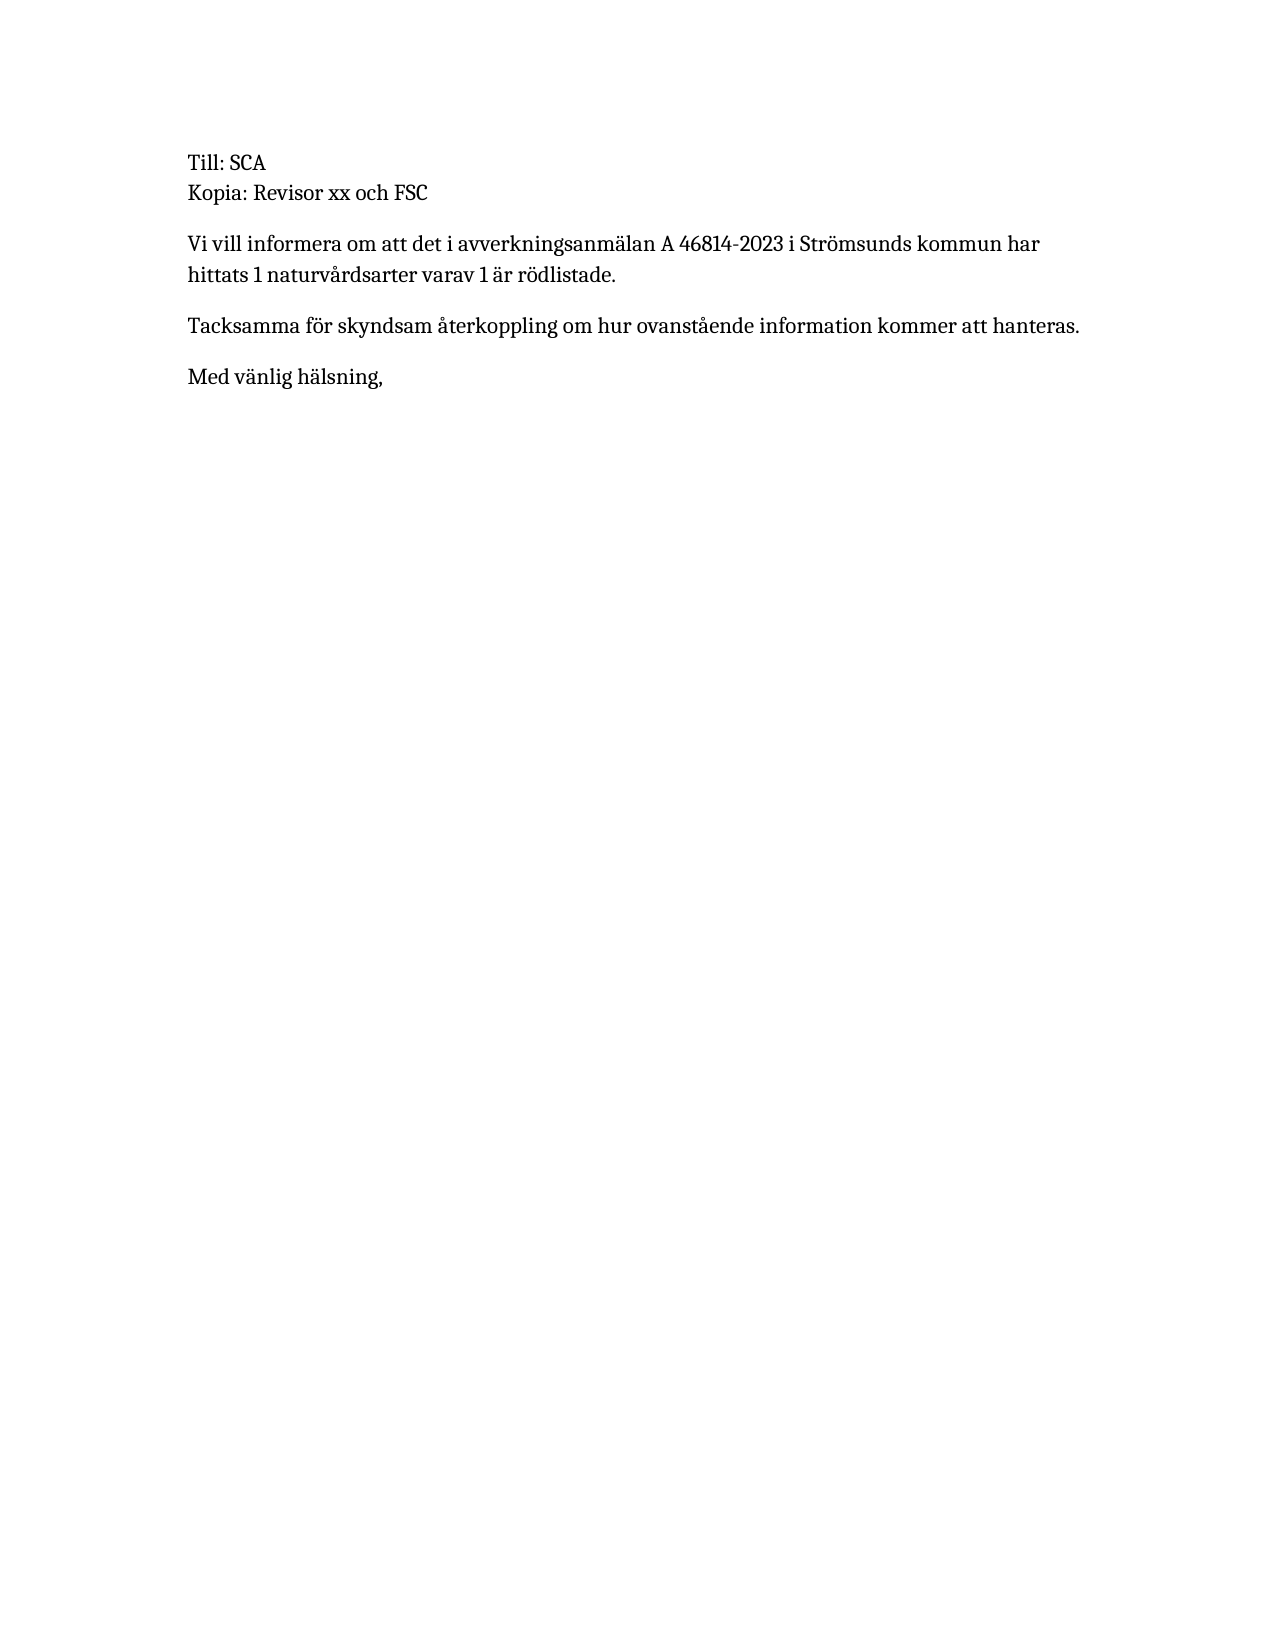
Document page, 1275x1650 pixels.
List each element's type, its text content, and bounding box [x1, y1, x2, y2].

text Vi vill informera om att det i avverkningsanmälan A 46814-2023 i Strömsunds kommun har hittats 1 naturvårdsarter varav 1 är rödlistade. [187, 231, 1087, 288]
text Med vänlig hälsning, [187, 363, 1087, 420]
text Till: SCA Kopia: Revisor xx och FSC [187, 150, 1087, 207]
text Tacksamma för skyndsam återkoppling om hur ovanstående information kommer att hanteras. [187, 312, 1087, 339]
